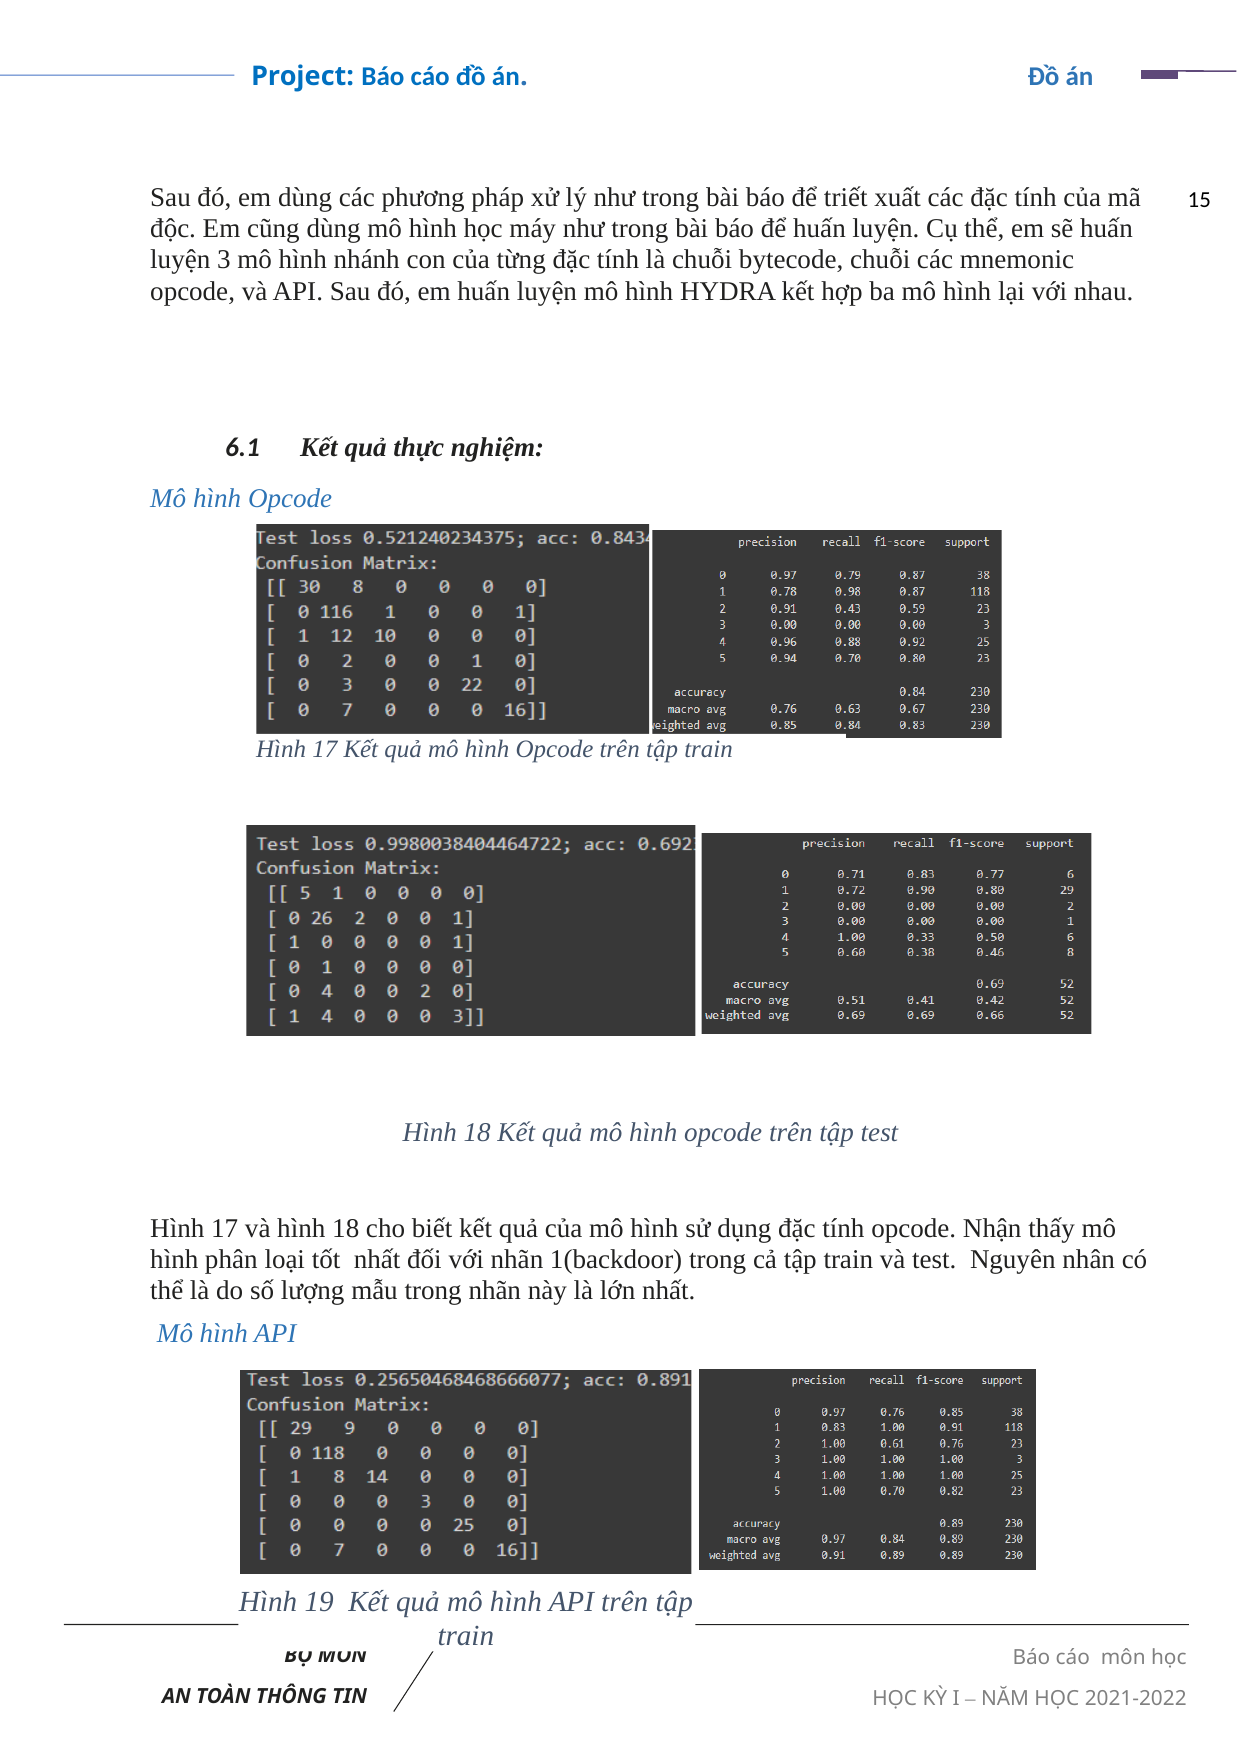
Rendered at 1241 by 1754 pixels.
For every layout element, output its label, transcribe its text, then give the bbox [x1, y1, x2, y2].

text Sau đó, em dùng các phương pháp xử lý như trong bài báo để triết xuất các đặc tính của mã độc. Em cũng dùng mô hình học máy như trong bài báo để huấn luyện. Cụ thể, em sẽ huấn luyện 3 mô hình nhánh con của từng đặc tính là chuỗi bytecode, chuỗi các mnemonic opcode, và API. Sau đó, em huấn luyện mô hình HYDRA kết hợp ba mô hình lại với nhau. [150, 181, 1153, 306]
picture [700, 833, 1092, 1034]
picture [651, 530, 1002, 736]
subtitle Kết quả thực nghiệm: [225, 430, 1153, 463]
picture [698, 1369, 1036, 1569]
subtitle Mô hình Opcode [150, 482, 1153, 513]
text Hình 17 và hình 18 cho biết kết quả của mô hình sử dụng đặc tính opcode. Nhận thấy mô hình phân loại tốt nhất đối với nhãn 1(backdoor) trong cả tập train và test. Nguyên nhân có thể là do số lượng mẫu trong nhãn này là lớn nhất. [150, 1212, 1153, 1305]
text Hình 18 Kết quả mô hình opcode trên tập test [150, 1116, 1153, 1147]
subtitle Mô hình API [150, 1318, 1153, 1349]
